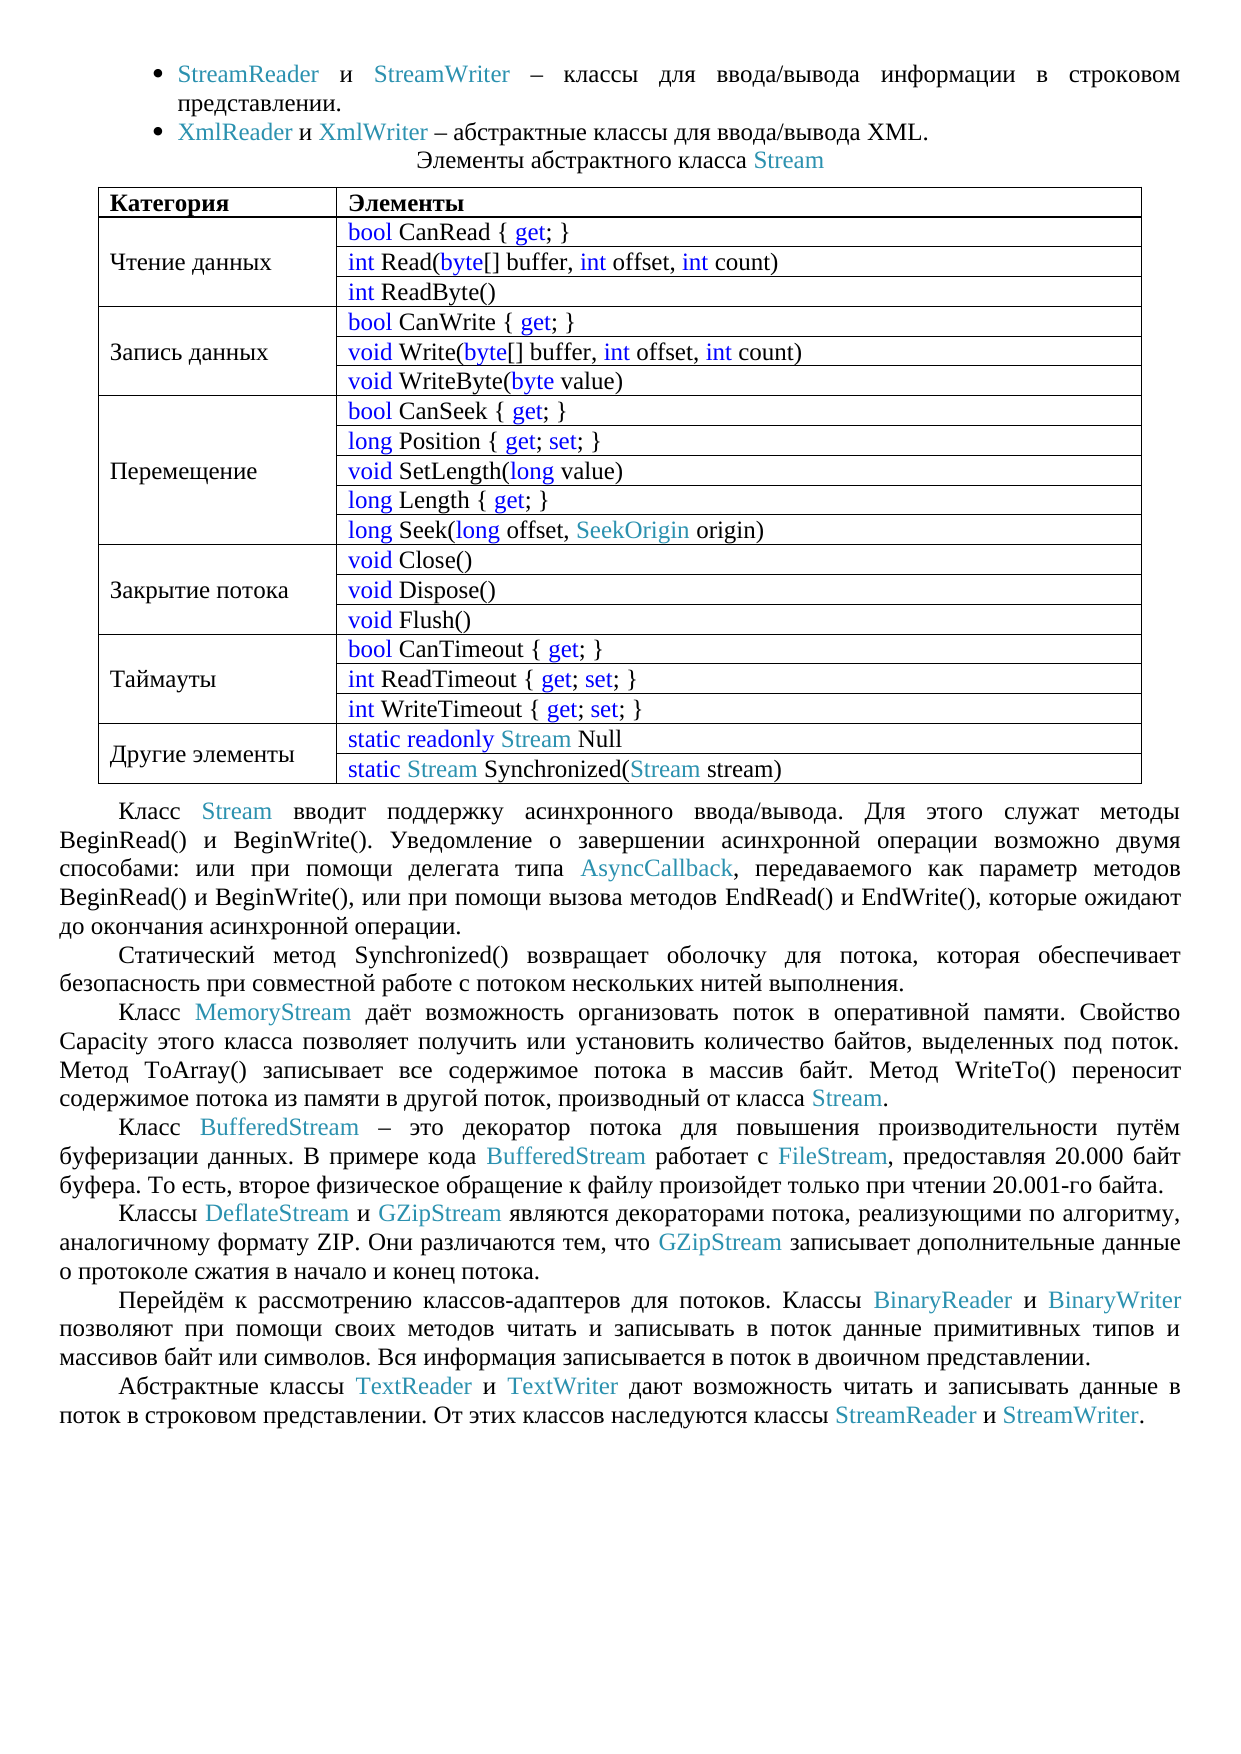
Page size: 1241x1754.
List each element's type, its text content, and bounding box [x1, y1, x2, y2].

table_cell bool CanTimeout { get; } [337, 635, 1141, 663]
table_cell Таймауты [99, 635, 336, 723]
text Перейдём к рассмотрению классов-адаптеров для потоков. Классы BinaryReader и BinaryWriter позволяют при помощи своих методов читать и записывать в поток данные примитивных типов и массивов байт или символов. Вся информация записывается в поток в двоичном представлении. [59, 1285, 1181, 1371]
text Абстрактные классы TextReader и TextWriter дают возможность читать и записывать данные в поток в строковом представлении. От этих классов наследуются классы StreamReader и StreamWriter. [59, 1371, 1181, 1428]
text Класс Stream вводит поддержку асинхронного ввода/вывода. Для этого служат методы BeginRead() и BeginWrite(). Уведомление о завершении асинхронной операции возможно двумя способами: или при помощи делегата типа AsyncCallback, передаваемого как параметр методов BeginRead() и BeginWrite(), или при помощи вызова методов EndRead() и EndWrite(), которые ожидают до окончания асинхронной операции. [59, 796, 1181, 940]
table_cell bool CanSeek { get; } [337, 396, 1141, 425]
table_cell Запись данных [99, 307, 336, 395]
table_cell void Dispose() [337, 575, 1141, 604]
table_cell Другие элементы [99, 724, 336, 782]
table_cell static Stream Synchronized(Stream stream) [337, 754, 1141, 782]
list XmlReader и XmlWriter – абстрактные классы для ввода/вывода XML. [153, 117, 1181, 145]
table_cell void Write(byte[] buffer, int offset, int count) [337, 337, 1141, 365]
table_cell bool CanWrite { get; } [337, 307, 1141, 336]
table_cell void SetLength(long value) [337, 456, 1141, 484]
text Класс MemoryStream даёт возможность организовать поток в оперативной памяти. Свойство Capacity этого класса позволяет получить или установить количество байтов, выделенных под поток. Метод ToArray() записывает все содержимое потока в массив байт. Метод WriteTo() переносит содержимое потока из памяти в другой поток, производный от класса Stream. [59, 997, 1181, 1112]
table_cell long Length { get; } [337, 486, 1141, 514]
table_cell static readonly Stream Null [337, 724, 1141, 753]
table_cell Чтение данных [99, 218, 336, 306]
table_header Элементы [337, 188, 1141, 216]
table_cell int Read(byte[] buffer, int offset, int count) [337, 247, 1141, 276]
table_cell int ReadTimeout { get; set; } [337, 664, 1141, 693]
table_cell Перемещение [99, 396, 336, 544]
list StreamReader и StreamWriter – классы для ввода/вывода информации в строковом представлении. [153, 59, 1181, 117]
table_cell long Seek(long offset, SeekOrigin origin) [337, 515, 1141, 544]
table_cell int ReadByte() [337, 277, 1141, 306]
text Статический метод Synchronized() возвращает оболочку для потока, которая обеспечивает безопасность при совместной работе с потоком нескольких нитей выполнения. [59, 940, 1181, 997]
text Класс BufferedStream – это декоратор потока для повышения производительности путём буферизации данных. В примере кода BufferedStream работает с FileStream, предоставляя 20.000 байт буфера. То есть, второе физическое обращение к файлу произойдет только при чтении 20.001-го байта. [59, 1112, 1181, 1198]
table_header Категория [99, 188, 336, 216]
text Классы DeflateStream и GZipStream являются декораторами потока, реализующими по алгоритму, аналогичному формату ZIP. Они различаются тем, что GZipStream записывает дополнительные данные о протоколе сжатия в начало и конец потока. [59, 1198, 1181, 1285]
table_cell long Position { get; set; } [337, 426, 1141, 455]
table_cell bool CanRead { get; } [337, 218, 1141, 246]
table_cell Закрытие потока [99, 545, 336, 633]
table_cell void Close() [337, 545, 1141, 574]
table_cell int WriteTimeout { get; set; } [337, 694, 1141, 723]
table_cell void WriteByte(byte value) [337, 366, 1141, 395]
table_cell void Flush() [337, 605, 1141, 633]
text Элементы абстрактного класса Stream [59, 145, 1181, 174]
